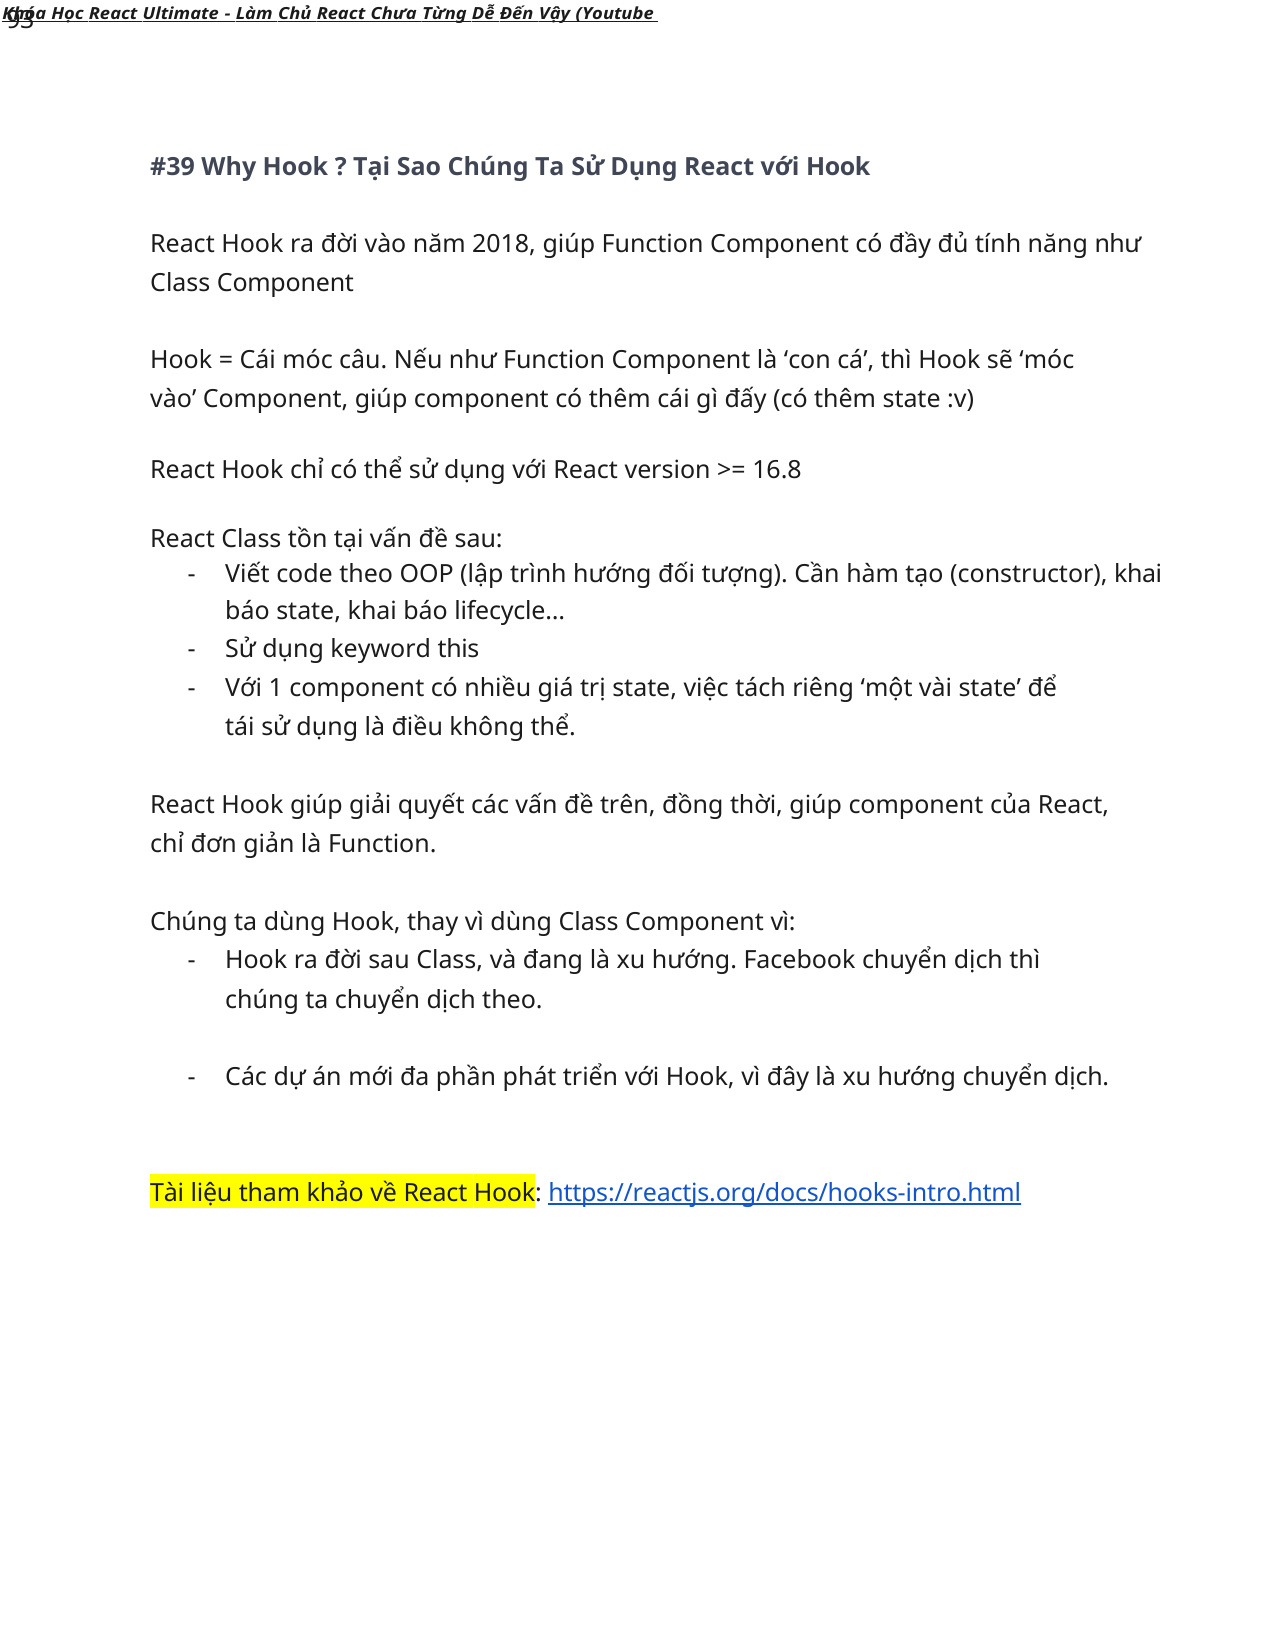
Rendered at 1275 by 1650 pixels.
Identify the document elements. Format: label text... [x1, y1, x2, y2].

text Tài liệu tham khảo về React Hook: https://reactjs.org/docs/hooks-intro.html [535, 1174, 1225, 1208]
text React Hook chỉ có thể sử dụng với React version >= 16.8 React Class tồn tại vấn đề sau: [150, 423, 805, 561]
text báo state, khai báo lifecycle… [225, 593, 1225, 627]
text React Hook giúp giải quyết các vấn đề trên, đồng thời, giúp component của React, chỉ đơn giản là Function. [150, 787, 1112, 860]
list Sử dụng keyword this [187, 631, 1225, 665]
text Hook = Cái móc câu. Nếu như Function Component là ‘con cá’, thì Hook sẽ ‘móc vào’ Component, giúp component có thêm cái gì đấy (có thêm state :v) [150, 342, 1112, 415]
subtitle #39 Why Hook ? Tại Sao Chúng Ta Sử Dụng React với Hook [150, 149, 1225, 183]
text Class Component [150, 264, 1225, 299]
list Hook ra đời sau Class, và đang là xu hướng. Facebook chuyển dịch thì chúng ta chuyển dịch theo. [187, 942, 1101, 1015]
list Các dự án mới đa phần phát triển với Hook, vì đây là xu hướng chuyển dịch. [187, 1059, 1225, 1093]
list Viết code theo OOP (lập trình hướng đối tượng). Cần hàm tạo (constructor), khai [187, 561, 1225, 588]
list Với 1 component có nhiều giá trị state, việc tách riêng ‘một vài state’ để tái sử dụng là điều không thể. [187, 670, 1082, 743]
text Chúng ta dùng Hook, thay vì dùng Class Component vì: [150, 903, 1225, 938]
text React Hook ra đời vào năm 2018, giúp Function Component có đầy đủ tính năng như [150, 226, 1225, 260]
